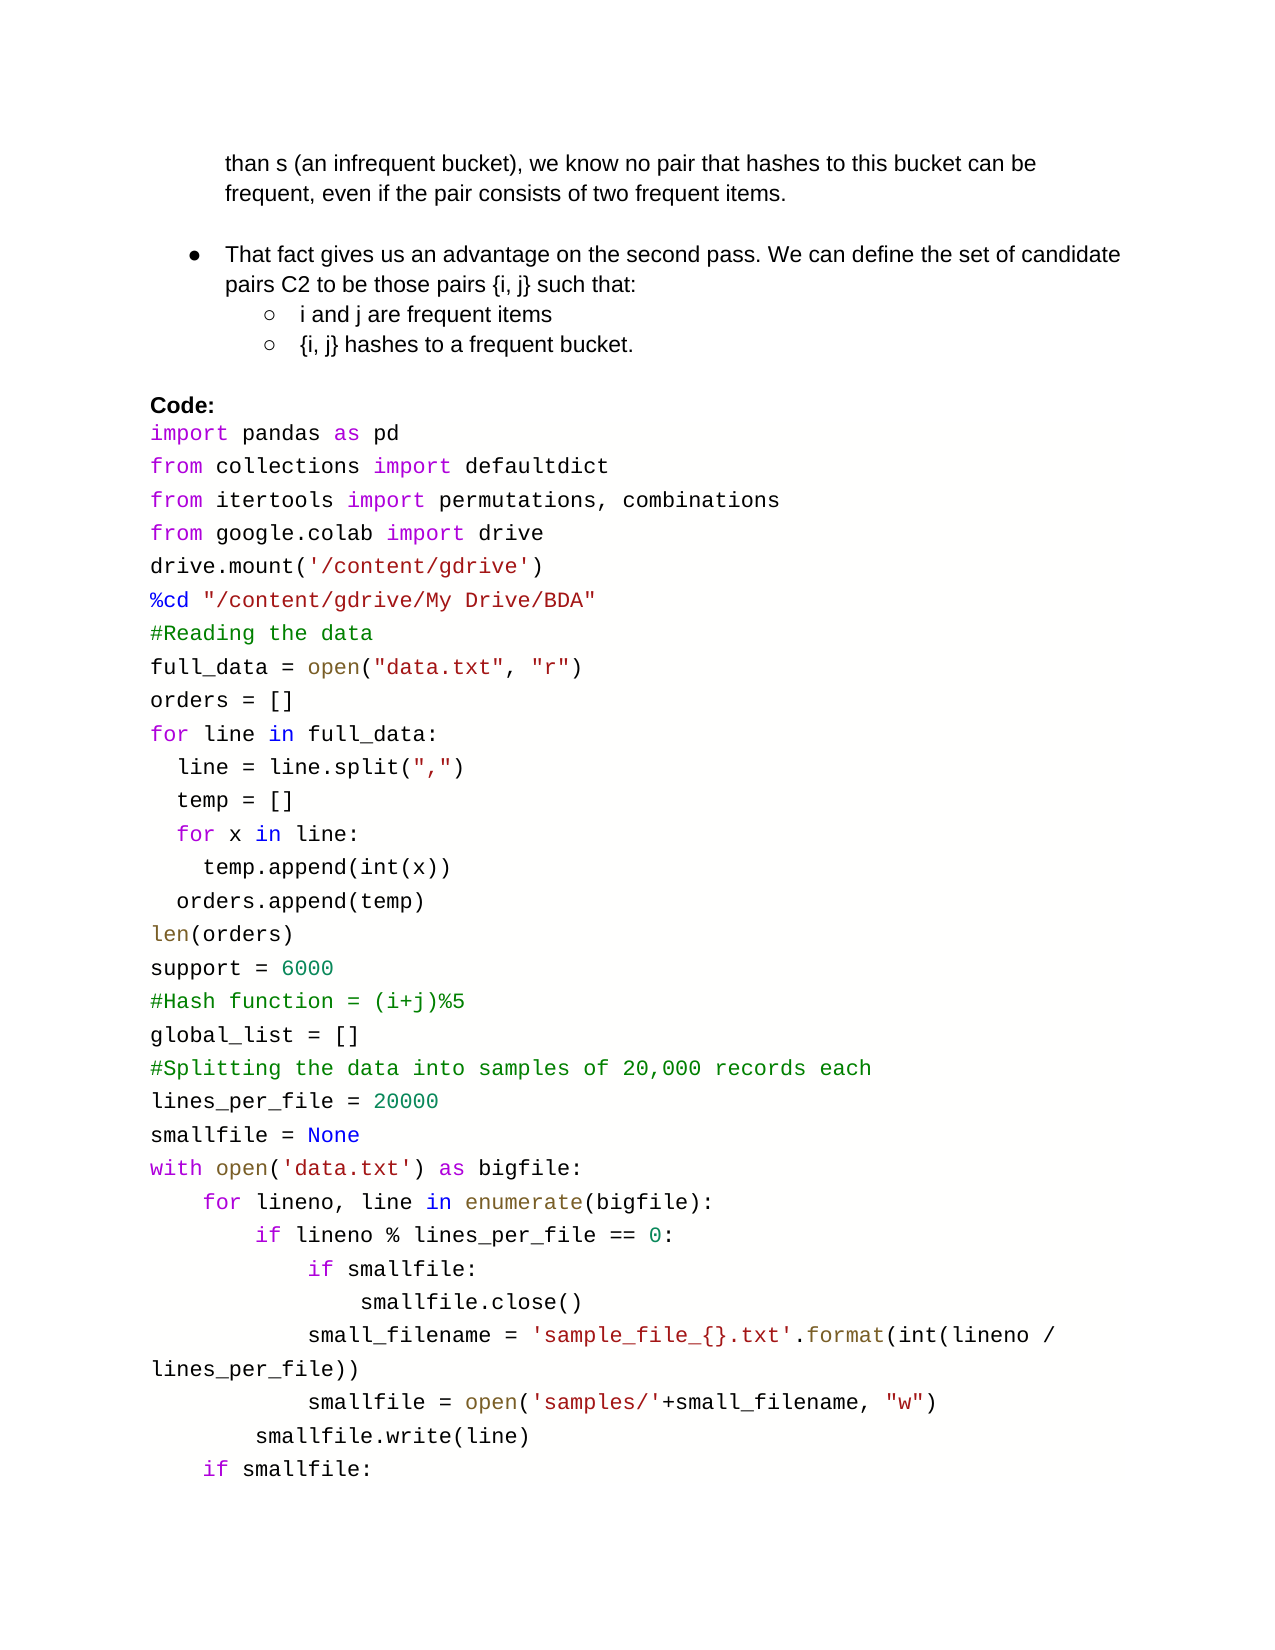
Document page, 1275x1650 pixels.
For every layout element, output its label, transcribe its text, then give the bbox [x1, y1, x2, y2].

text for x in line: [150, 823, 1125, 848]
text temp = [] [150, 790, 1125, 814]
text if lineno % lines_per_file == 0: [150, 1224, 1125, 1249]
text Code: [150, 392, 1125, 418]
text line = line.split(",") [150, 756, 1125, 781]
list i and j are frequent items [262, 301, 1125, 327]
text from google.colab import drive [150, 522, 1125, 547]
text lines_per_file = 20000 [150, 1091, 1125, 1115]
text drive.mount('/content/gdrive') [150, 556, 1125, 580]
list That fact gives us an advantage on the second pass. We can define the set of candidate pairs C2 to be those pairs {i, j} such that: [187, 241, 1125, 297]
text if smallfile: [150, 1458, 1125, 1483]
list {i, j} hashes to a frequent bucket. [262, 331, 1125, 358]
text import pandas as pd [150, 422, 1125, 447]
text %cd "/content/gdrive/My Drive/BDA" [150, 589, 1125, 614]
text smallfile = open('samples/'+small_filename, "w") [150, 1392, 1125, 1416]
text small_filename = 'sample_file_{}.txt'.format(int(lineno / lines_per_file)) [150, 1325, 1125, 1383]
text #Hash function = (i+j)%5 [150, 990, 1125, 1015]
text with open('data.txt') as bigfile: [150, 1157, 1125, 1182]
text len(orders) [150, 923, 1125, 948]
text for lineno, line in enumerate(bigfile): [150, 1191, 1125, 1216]
text temp.append(int(x)) [150, 857, 1125, 881]
text #Splitting the data into samples of 20,000 records each [150, 1057, 1125, 1082]
text global_list = [] [150, 1024, 1125, 1048]
text #Reading the data [150, 622, 1125, 647]
text orders.append(temp) [150, 890, 1125, 915]
text full_data = open("data.txt", "r") [150, 656, 1125, 681]
text from collections import defaultdict [150, 455, 1125, 480]
text orders = [] [150, 689, 1125, 714]
text smallfile.close() [150, 1291, 1125, 1316]
text if smallfile: [150, 1258, 1125, 1283]
text for line in full_data: [150, 723, 1125, 748]
text smallfile = None [150, 1124, 1125, 1149]
text smallfile.write(line) [150, 1425, 1125, 1450]
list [187, 150, 1125, 207]
text support = 6000 [150, 957, 1125, 982]
text from itertools import permutations, combinations [150, 489, 1125, 513]
